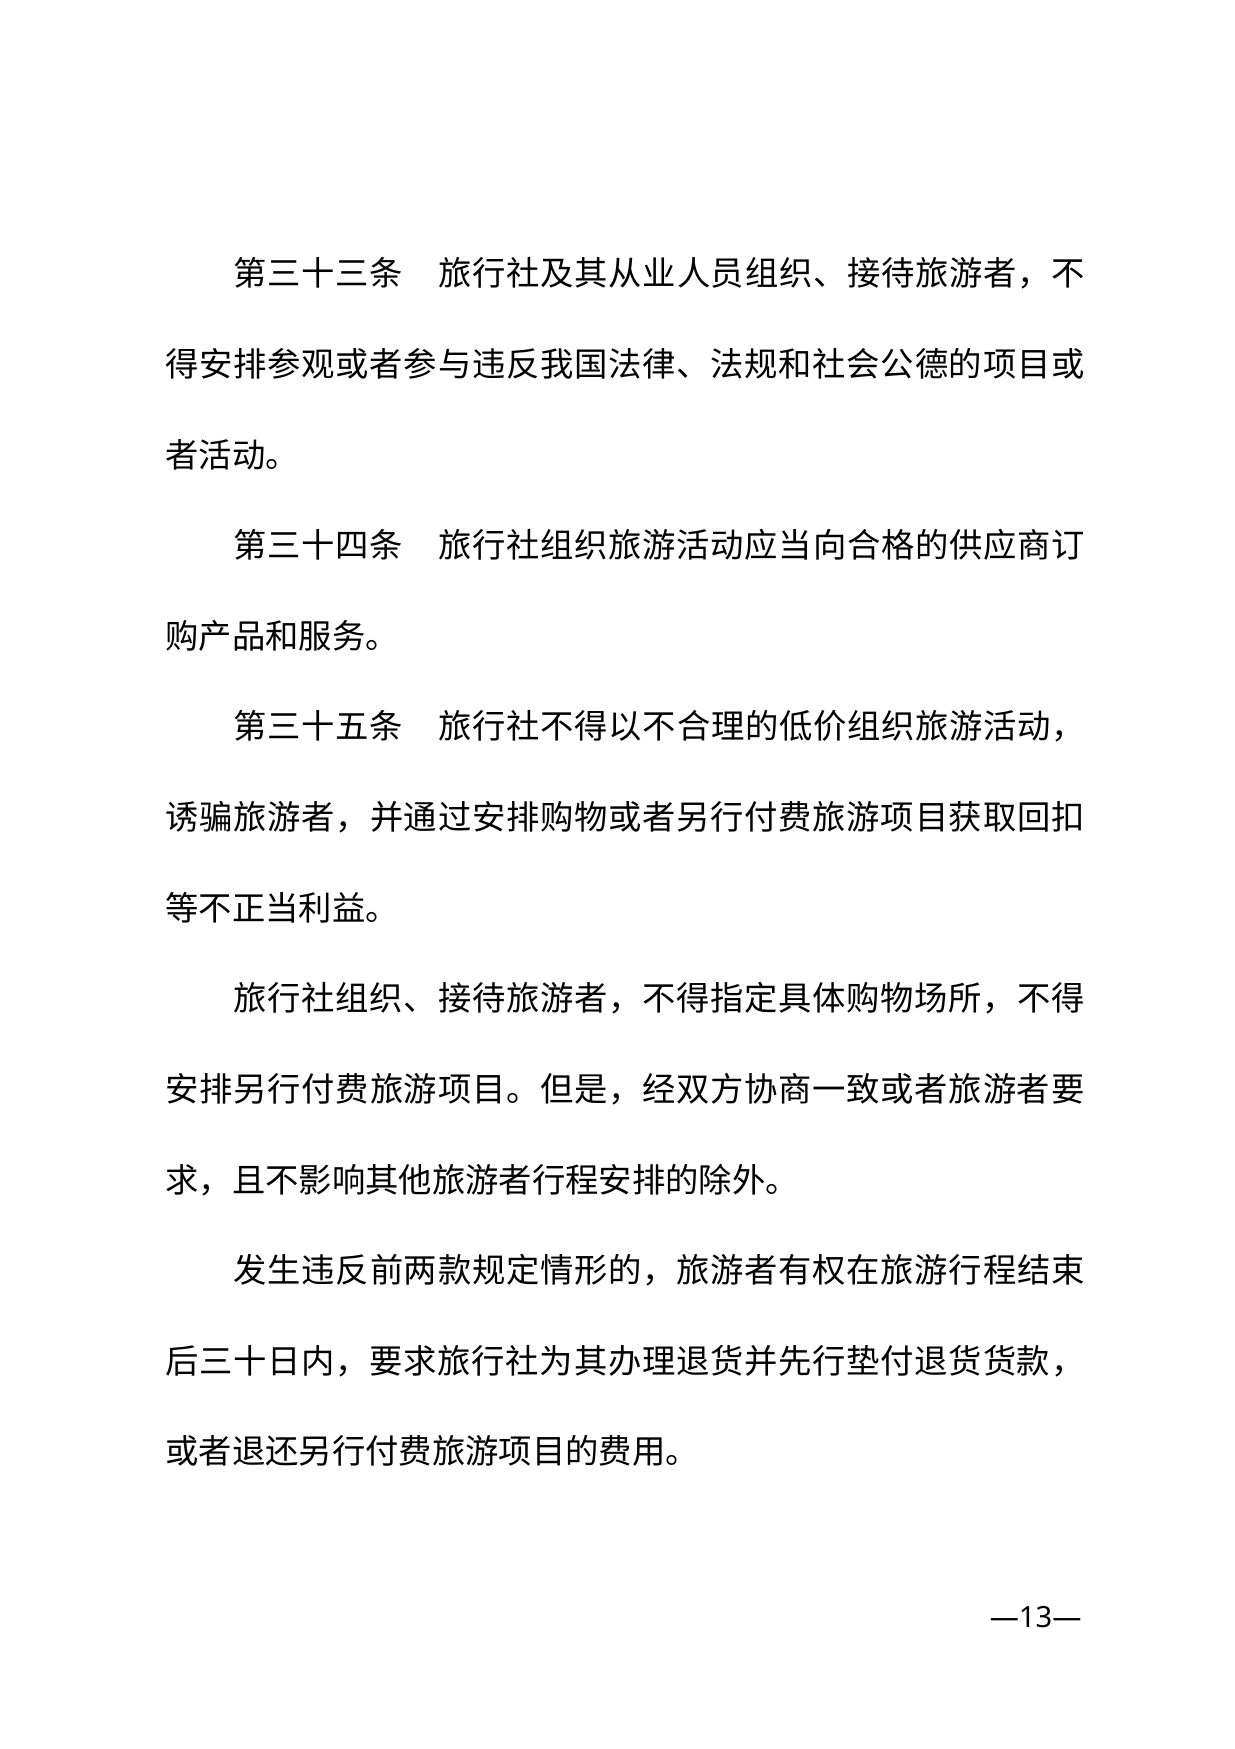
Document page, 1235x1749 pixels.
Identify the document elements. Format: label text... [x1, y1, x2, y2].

text 旅行社组织、接待旅游者，不得指定具体购物场所，不得安排另行付费旅游项目。但是，经双方协商一致或者旅游者要求，且不影响其他旅游者行程安排的除外。 [165, 951, 1087, 1223]
text 发生违反前两款规定情形的，旅游者有权在旅游行程结束后三十日内，要求旅行社为其办理退货并先行垫付退货货款，或者退还另行付费旅游项目的费用。 [165, 1223, 1087, 1495]
text 第三十四条 旅行社组织旅游活动应当向合格的供应商订购产品和服务。 [165, 498, 1087, 679]
text 第三十五条 旅行社不得以不合理的低价组织旅游活动，诱骗旅游者，并通过安排购物或者另行付费旅游项目获取回扣等不正当利益。 [165, 679, 1087, 951]
text 第三十三条 旅行社及其从业人员组织、接待旅游者，不得安排参观或者参与违反我国法律、法规和社会公德的项目或者活动。 [165, 226, 1087, 498]
